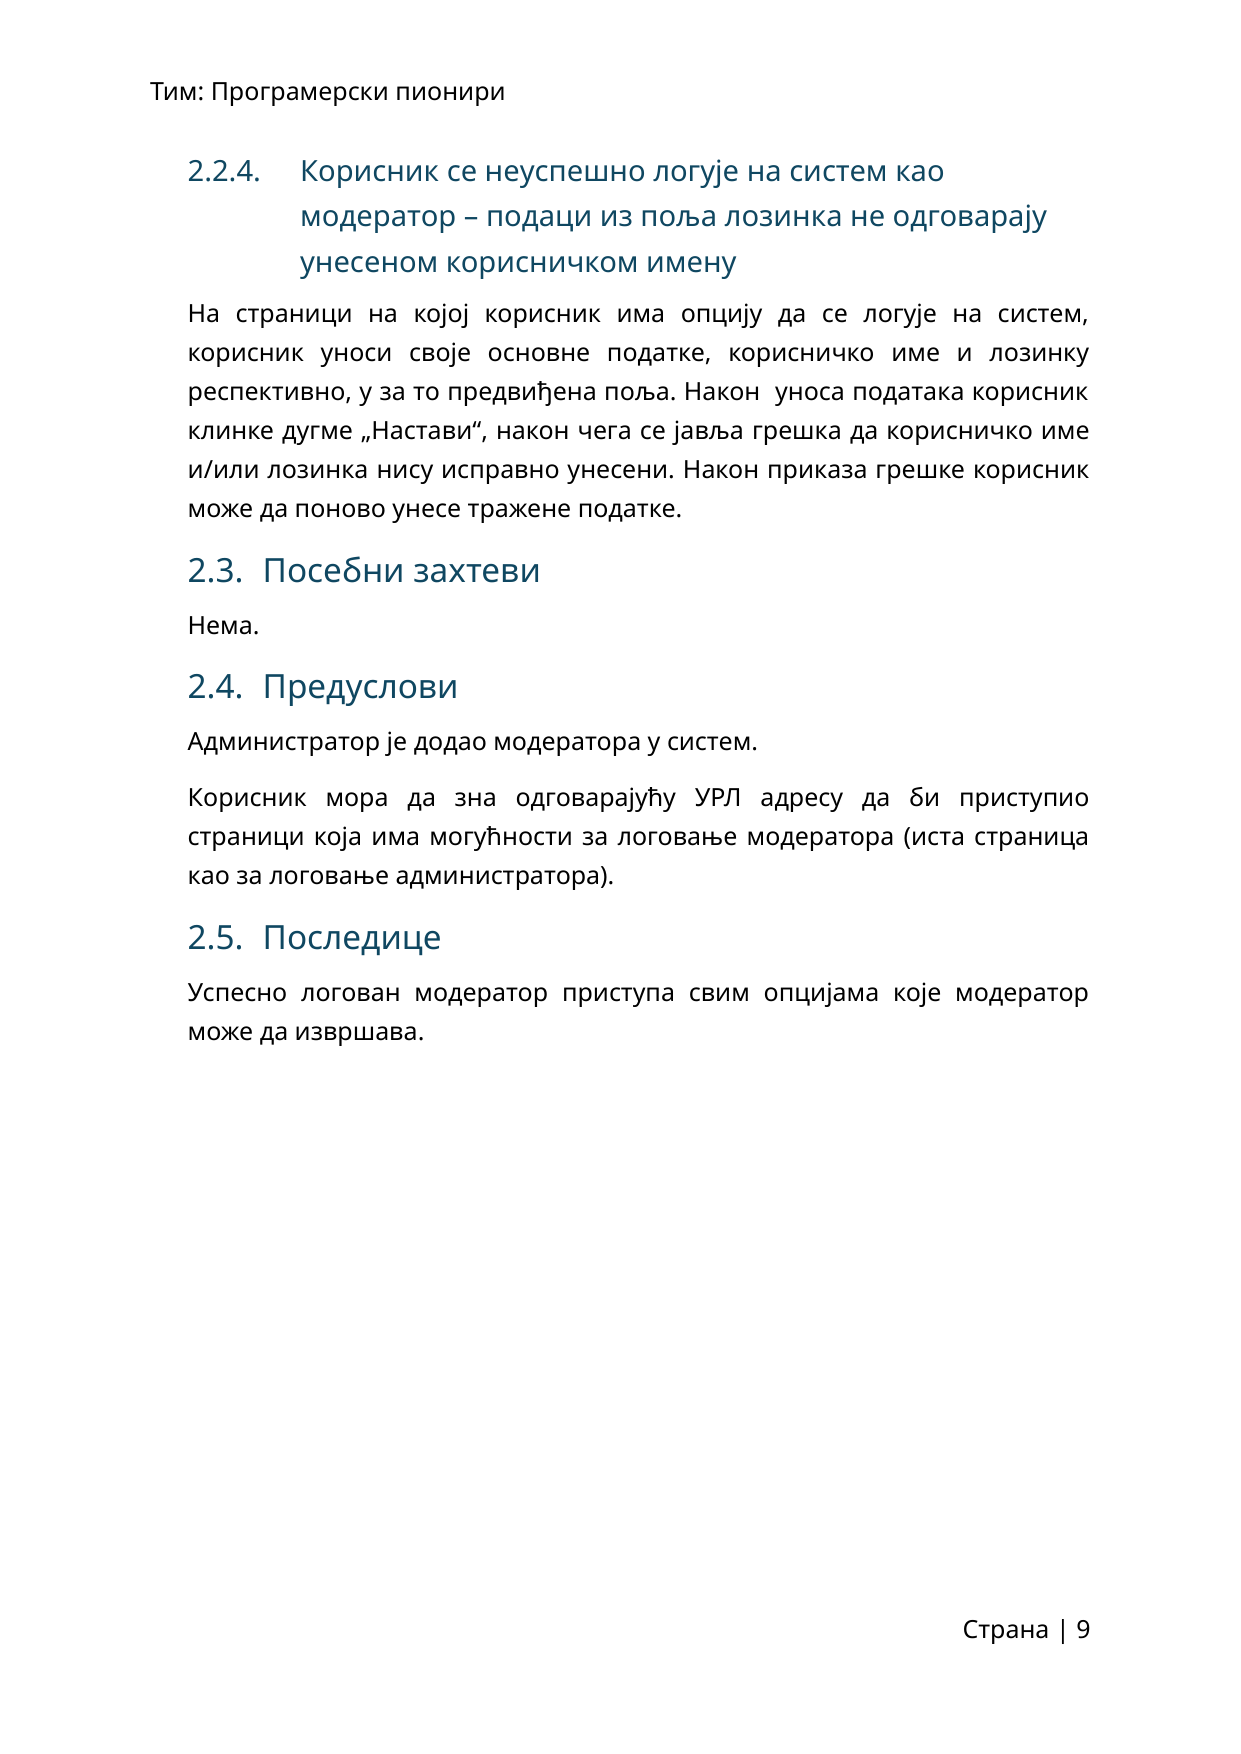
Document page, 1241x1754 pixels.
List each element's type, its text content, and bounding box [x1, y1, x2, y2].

text Успесно логован модератор приступа свим опцијама које модератор може да извршава. [187, 974, 1090, 1047]
subtitle Последице [187, 914, 1090, 959]
subtitle Посебни захтеви [187, 547, 1090, 592]
text Нема. [150, 607, 1090, 641]
text На страници на којој корисник има опцију да се логује на систем, корисник уноси своје основне податке, корисничко име и лозинку респективно, у за то предвиђена поља. Након уноса података корисник клинке дугме „Настави“, након чега се јавља грешка да корисничко име и/или лозинка нису исправно унесени. Након приказа грешке корисник може да поново унесе тражене податке. [187, 295, 1090, 525]
subtitle Корисник се неуспешно логује на систем као модератор – подаци из поља лозинка не одговарају унесеном корисничком имену [187, 150, 1090, 281]
subtitle Предуслови [187, 663, 1090, 709]
text Корисник мора да зна одговарајућу УРЛ адресу да би приступио страници која има могућности за логовање модератора (иста страница као за логовање администратора). [187, 779, 1090, 892]
text Администратор је додао модератора у систем. [150, 724, 1090, 758]
